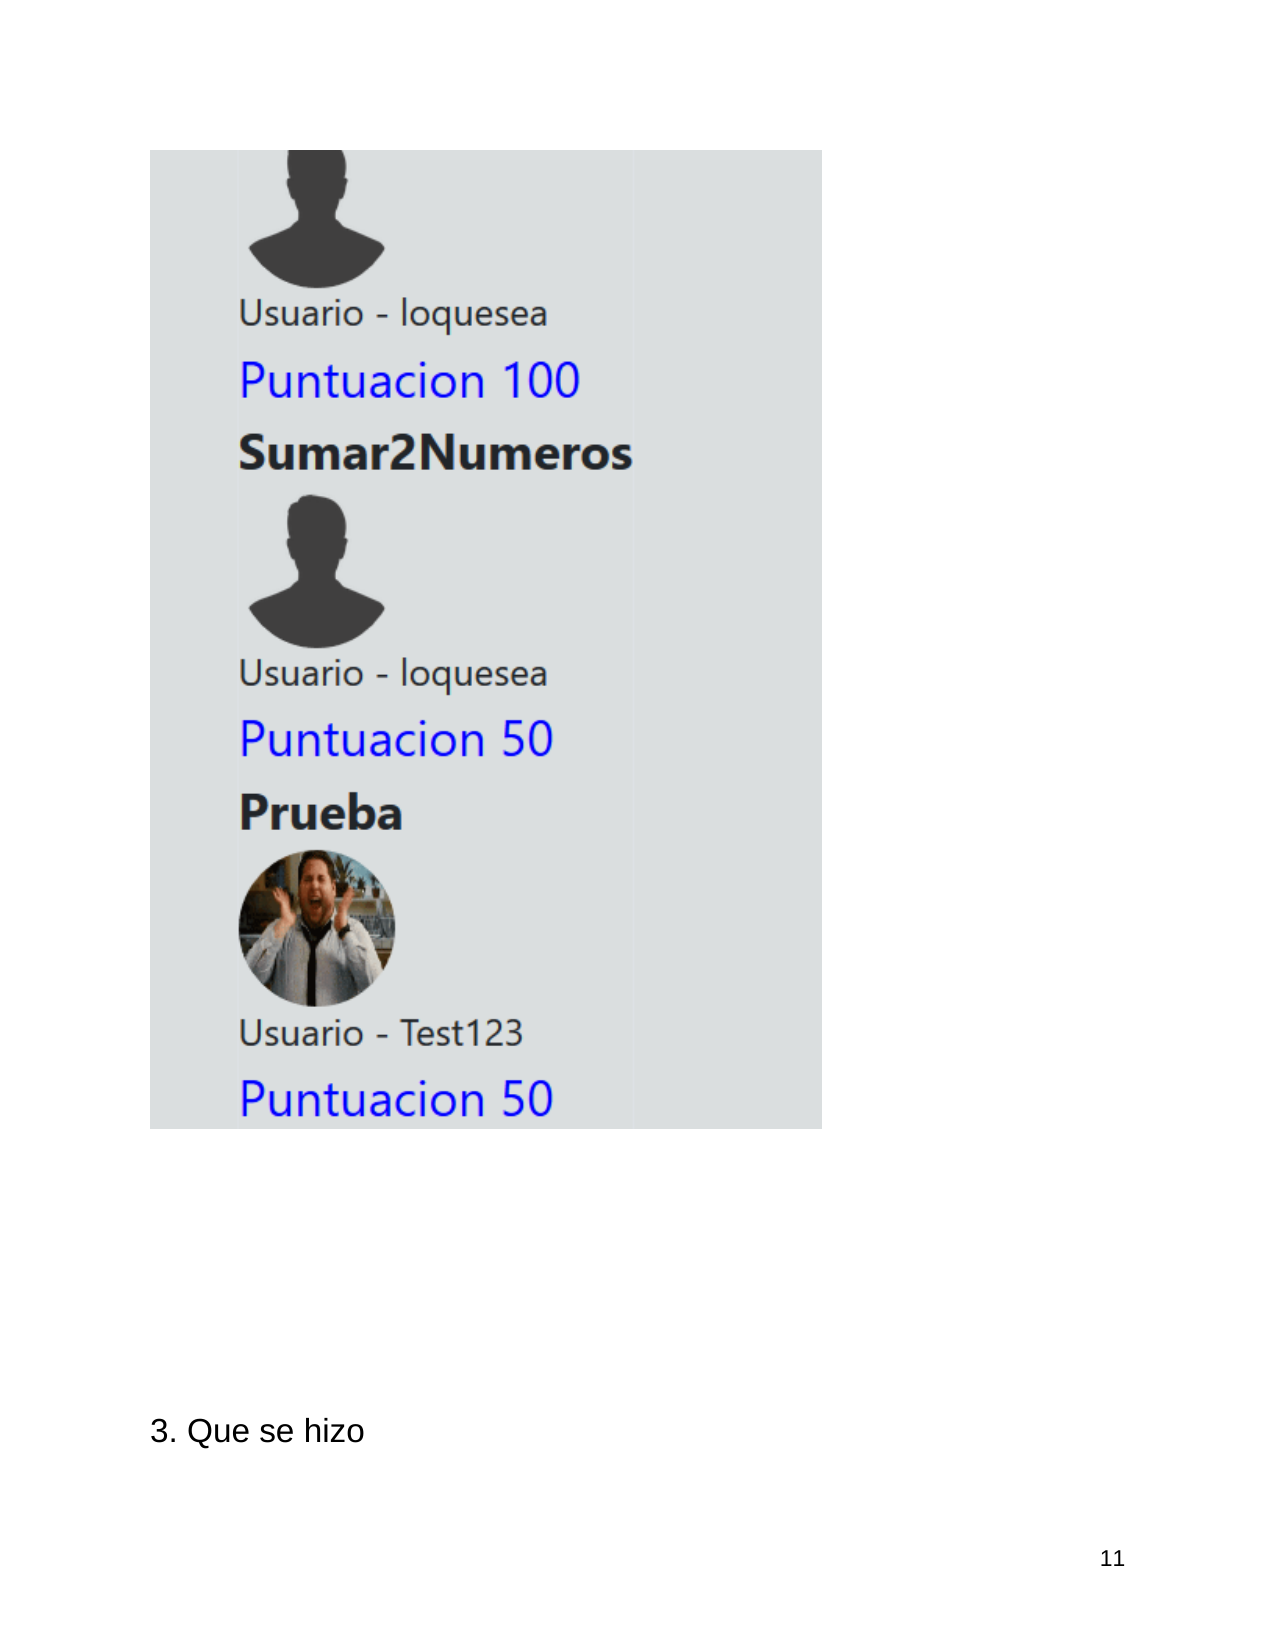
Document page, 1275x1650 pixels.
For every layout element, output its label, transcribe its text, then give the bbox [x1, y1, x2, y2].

picture [150, 150, 822, 1129]
subtitle 3. Que se hizo [150, 1411, 1125, 1449]
